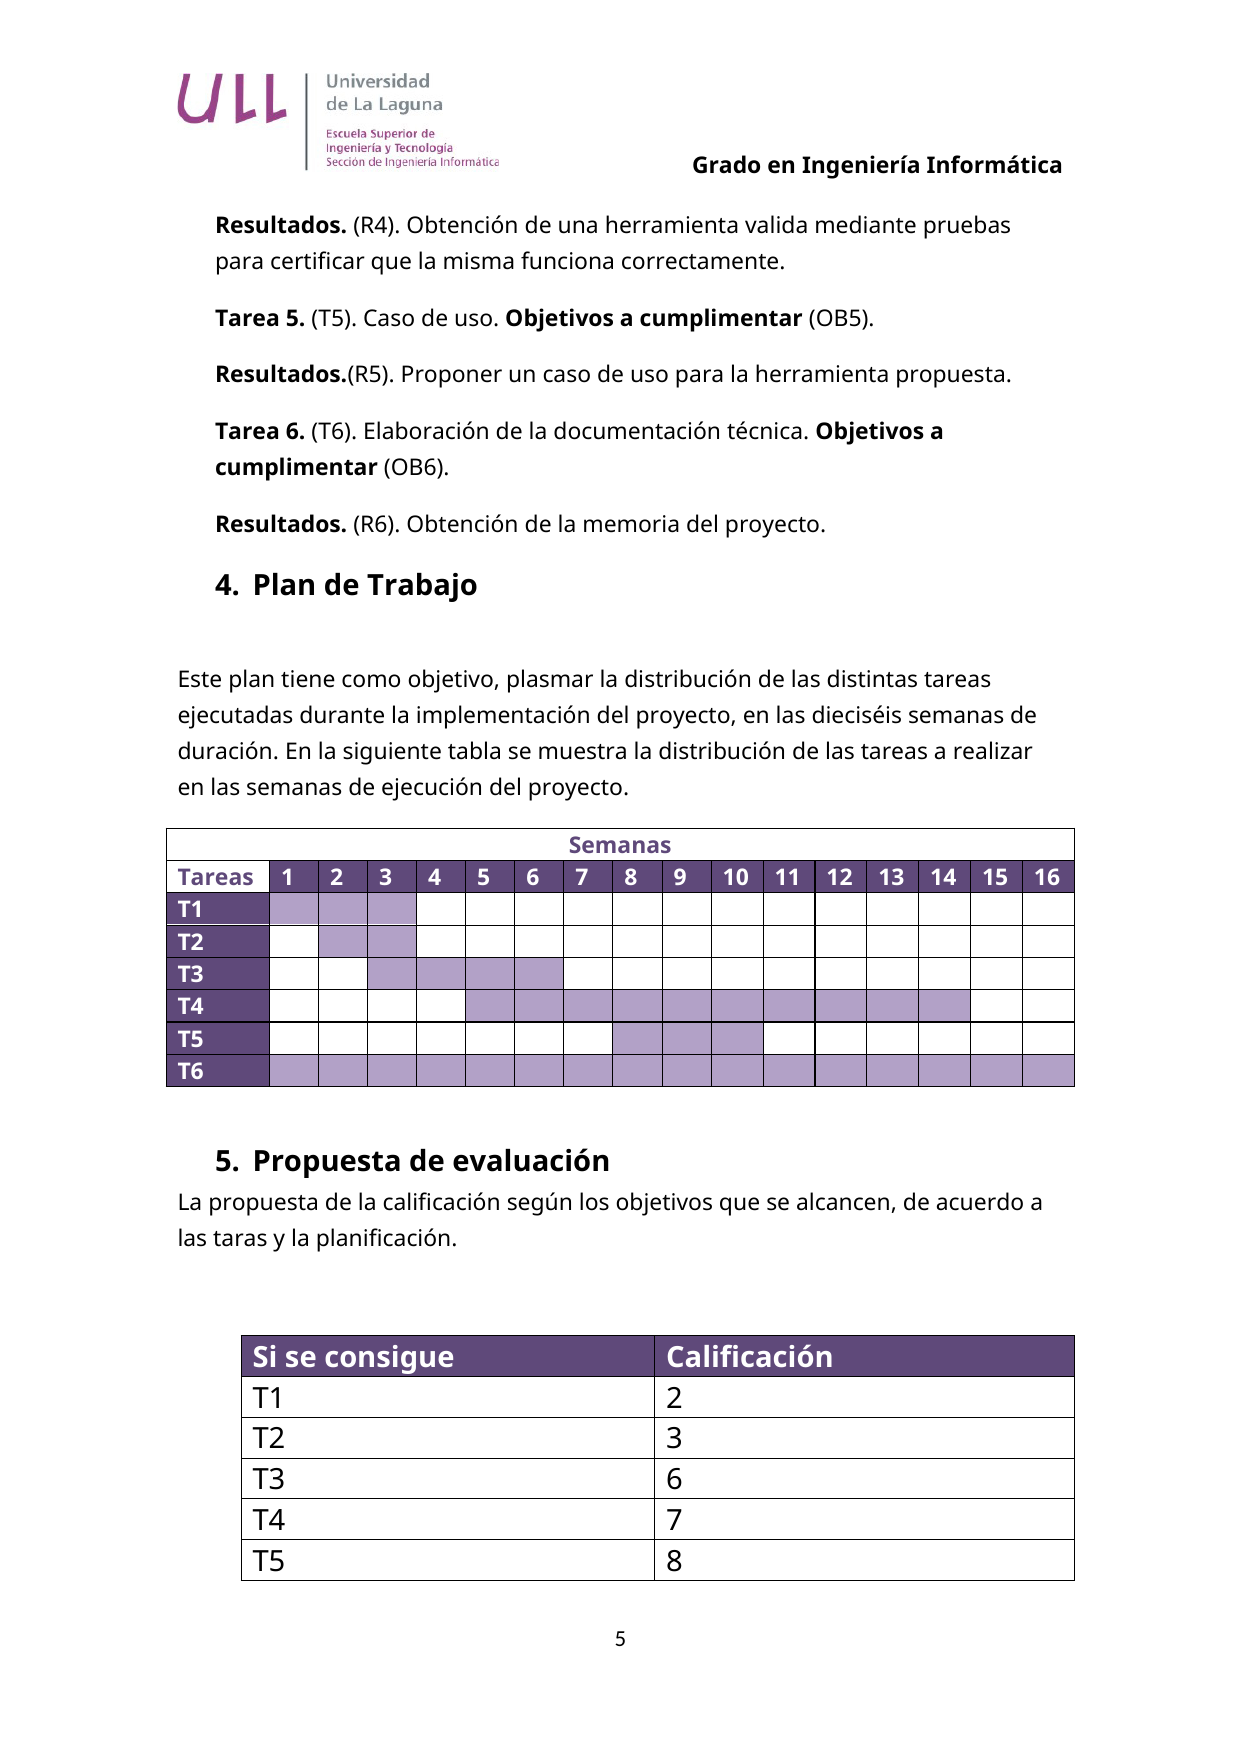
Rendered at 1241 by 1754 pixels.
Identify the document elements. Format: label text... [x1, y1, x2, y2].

table_cell 11 [764, 861, 814, 892]
table_cell [919, 1055, 970, 1086]
table_cell [867, 926, 918, 957]
table_cell [368, 958, 416, 989]
table_cell [564, 958, 612, 989]
table_cell [764, 1023, 814, 1054]
table_cell [515, 926, 563, 957]
table_cell T3 [242, 1459, 654, 1498]
table_cell [867, 1023, 918, 1054]
text Resultados.(R5). Proponer un caso de uso para la herramienta propuesta. [215, 358, 1063, 389]
table_cell T1 [242, 1377, 654, 1417]
table_cell 13 [867, 861, 918, 892]
table_cell [919, 958, 970, 989]
table_cell [919, 1023, 970, 1054]
table_cell [663, 926, 711, 957]
table_cell [1023, 893, 1074, 924]
table_cell [764, 990, 814, 1021]
table_cell [1023, 990, 1074, 1021]
table_cell [466, 1023, 514, 1054]
table_cell [919, 893, 970, 924]
table_cell [319, 893, 367, 924]
table_cell [417, 893, 465, 924]
table_cell [417, 958, 465, 989]
table_cell [613, 990, 662, 1021]
table_cell 16 [1023, 861, 1074, 892]
table_cell [971, 926, 1022, 957]
table_cell 12 [816, 861, 866, 892]
table_cell [712, 990, 763, 1021]
table_cell [1023, 1055, 1074, 1086]
table_cell [816, 926, 866, 957]
table_cell [368, 990, 416, 1021]
picture [177, 73, 499, 174]
table_cell T1 [167, 893, 269, 924]
table_cell 8 [613, 861, 662, 892]
table_cell [712, 1023, 763, 1054]
table_cell T2 [167, 926, 269, 957]
table_cell [867, 893, 918, 924]
table_cell [663, 1055, 711, 1086]
table_cell [867, 958, 918, 989]
table_cell [515, 1023, 563, 1054]
table_cell [764, 893, 814, 924]
table_cell [971, 990, 1022, 1021]
text Tarea 6. (T6). Elaboración de la documentación técnica. Objetivos a cumplimentar (OB6). [215, 415, 1063, 482]
table_header Calificación [655, 1336, 1074, 1376]
table_cell [515, 1055, 563, 1086]
table_cell 7 [655, 1499, 1074, 1539]
table_cell 7 [564, 861, 612, 892]
table_cell [867, 990, 918, 1021]
table_cell [564, 1055, 612, 1086]
table_cell [515, 893, 563, 924]
table_cell [466, 926, 514, 957]
table_cell T3 [167, 958, 269, 989]
subtitle Plan de Trabajo [215, 564, 1063, 604]
table_cell [867, 1055, 918, 1086]
table_cell [417, 1023, 465, 1054]
table_cell [764, 958, 814, 989]
table_cell [564, 893, 612, 924]
table_cell [764, 926, 814, 957]
table_cell [417, 926, 465, 957]
table_cell [919, 926, 970, 957]
table_cell [270, 893, 318, 924]
table_cell [270, 958, 318, 989]
table_cell [564, 926, 612, 957]
table_cell [368, 1023, 416, 1054]
table_cell [712, 1055, 763, 1086]
table_cell 3 [655, 1418, 1074, 1457]
table_cell [971, 958, 1022, 989]
table_cell [663, 893, 711, 924]
table_cell [319, 990, 367, 1021]
table_cell 3 [368, 861, 416, 892]
table_cell [417, 990, 465, 1021]
table_cell T5 [167, 1023, 269, 1054]
table_cell [613, 1023, 662, 1054]
table_cell [816, 893, 866, 924]
table_cell [564, 990, 612, 1021]
text Este plan tiene como objetivo, plasmar la distribución de las distintas tareas ejecutadas durante la implementación del proyecto, en las dieciséis semanas de duración. En la siguiente tabla se muestra la distribución de las tareas a realizar en las semanas de ejecución del proyecto. [177, 663, 1063, 802]
table_cell 6 [655, 1459, 1074, 1498]
table_cell T5 [242, 1540, 654, 1579]
table_cell [816, 958, 866, 989]
table_cell [971, 893, 1022, 924]
table_cell T2 [242, 1418, 654, 1457]
table_cell [663, 958, 711, 989]
table_header Si se consigue [242, 1336, 654, 1376]
table_cell [1023, 1023, 1074, 1054]
table_cell 1 [270, 861, 318, 892]
table_cell [270, 1023, 318, 1054]
table_cell [712, 958, 763, 989]
table_cell [319, 1055, 367, 1086]
table_cell 14 [919, 861, 970, 892]
table_cell T4 [242, 1499, 654, 1539]
table_cell [613, 893, 662, 924]
table_header Semanas [167, 829, 1074, 860]
table_cell [971, 1023, 1022, 1054]
table_cell 5 [466, 861, 514, 892]
table_cell [712, 893, 763, 924]
table_cell 8 [655, 1540, 1074, 1579]
table_cell 6 [515, 861, 563, 892]
table_cell [1023, 958, 1074, 989]
table_cell [816, 1055, 866, 1086]
table_cell [613, 1055, 662, 1086]
table_cell [466, 1055, 514, 1086]
text Resultados. (R6). Obtención de la memoria del proyecto. [215, 508, 1063, 539]
table_cell 9 [663, 861, 711, 892]
table_cell [816, 990, 866, 1021]
table_cell [466, 990, 514, 1021]
table_cell [319, 1023, 367, 1054]
table_cell [515, 958, 563, 989]
table_cell T4 [167, 990, 269, 1021]
table_cell [971, 1055, 1022, 1086]
table_cell [919, 990, 970, 1021]
table_cell [368, 1055, 416, 1086]
table_cell [466, 958, 514, 989]
table_cell [613, 926, 662, 957]
table_cell [319, 958, 367, 989]
table_cell [816, 1023, 866, 1054]
table_cell 2 [655, 1377, 1074, 1417]
table_cell [417, 1055, 465, 1086]
table_cell [1023, 926, 1074, 957]
table_cell [270, 990, 318, 1021]
table_cell [712, 926, 763, 957]
table_cell [368, 893, 416, 924]
table_cell [270, 926, 318, 957]
table_cell [613, 958, 662, 989]
table_cell [663, 990, 711, 1021]
table_cell [368, 926, 416, 957]
table_cell [319, 926, 367, 957]
table_cell Tareas [167, 861, 269, 892]
table_cell T6 [167, 1055, 269, 1086]
table_cell 2 [319, 861, 367, 892]
text Tarea 5. (T5). Caso de uso. Objetivos a cumplimentar (OB5). [215, 301, 1063, 333]
subtitle Propuesta de evaluación [215, 1140, 1063, 1180]
text La propuesta de la calificación según los objetivos que se alcancen, de acuerdo a las taras y la planificación. [177, 1186, 1063, 1253]
table_cell [466, 893, 514, 924]
table_cell [564, 1023, 612, 1054]
table_cell 10 [712, 861, 763, 892]
table_cell [270, 1055, 318, 1086]
table_cell 4 [417, 861, 465, 892]
table_cell [515, 990, 563, 1021]
text Resultados. (R4). Obtención de una herramienta valida mediante pruebas para certificar que la misma funciona correctamente. [215, 209, 1063, 276]
table_cell 15 [971, 861, 1022, 892]
table_cell [764, 1055, 814, 1086]
table_cell [663, 1023, 711, 1054]
